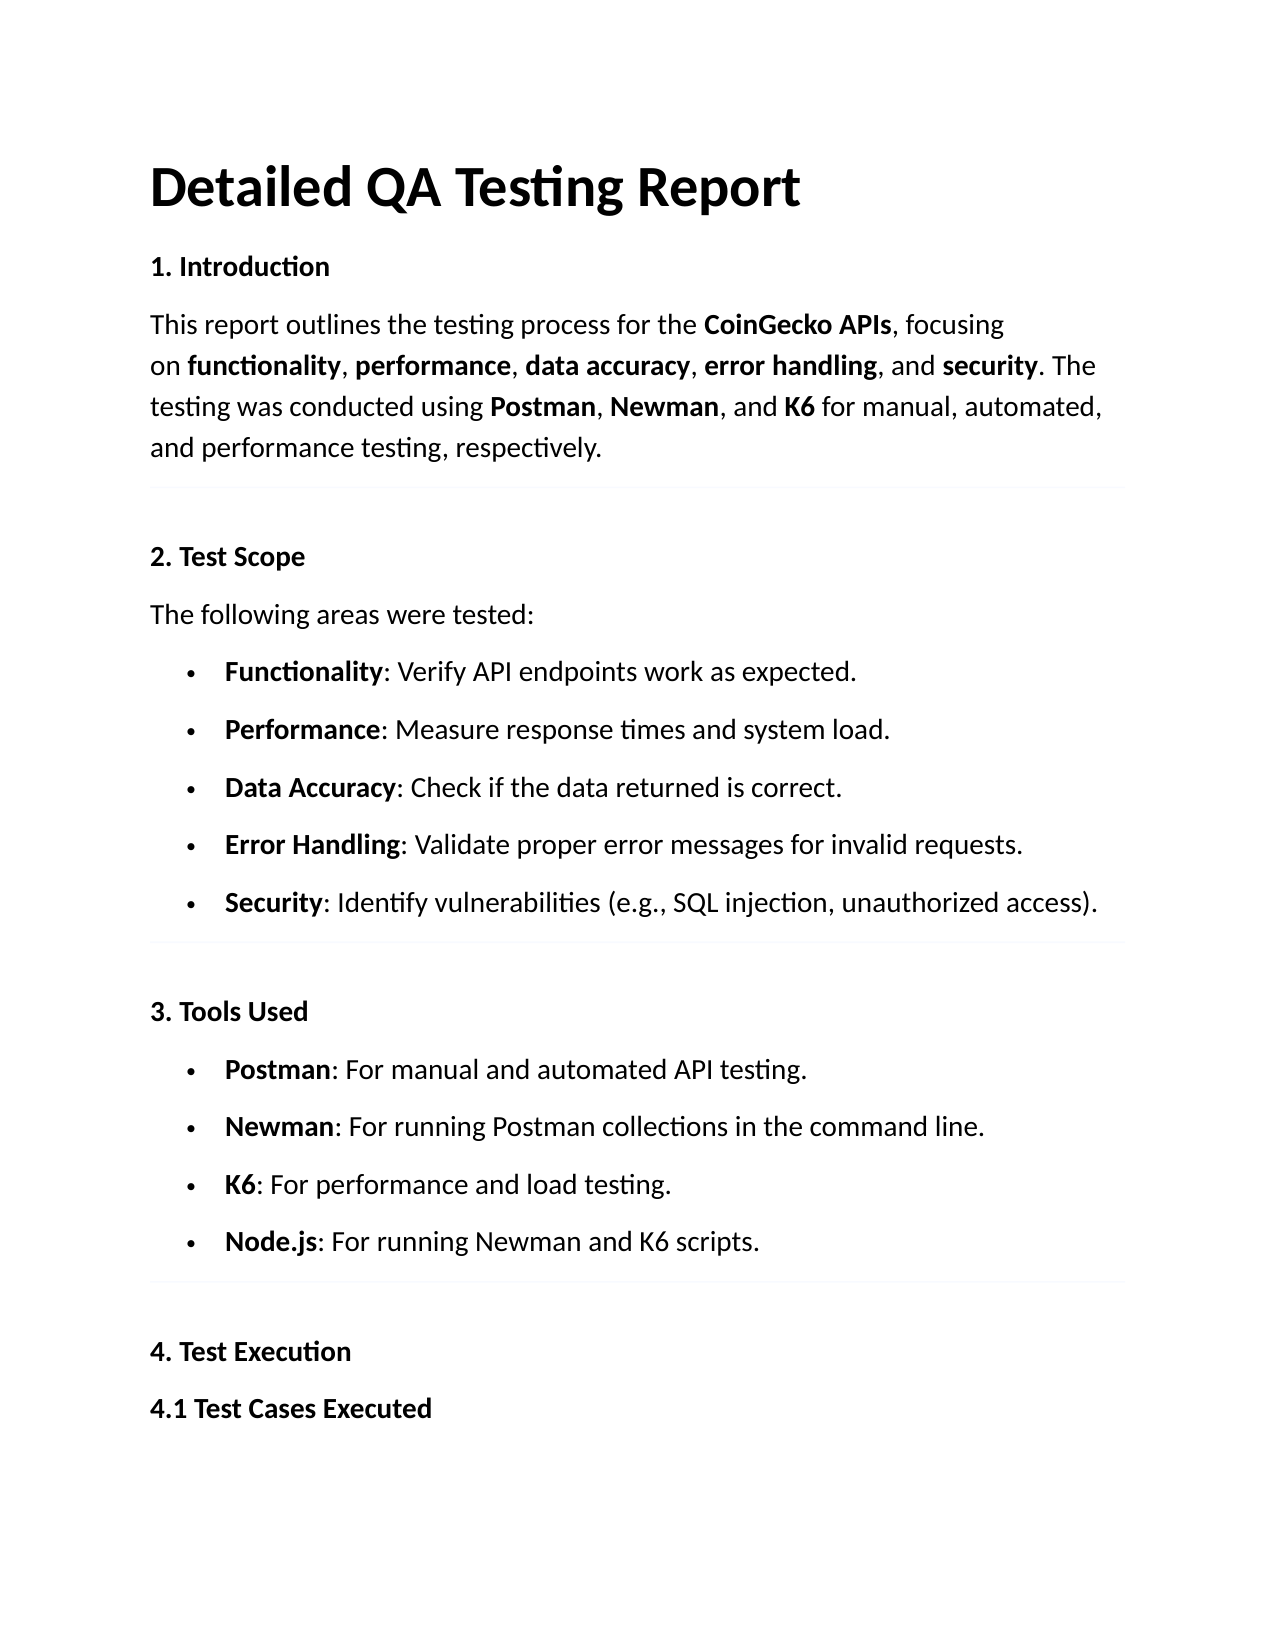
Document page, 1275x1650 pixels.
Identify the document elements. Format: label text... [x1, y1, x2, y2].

list Error Handling: Validate proper error messages for invalid requests. [187, 826, 1125, 862]
list Security: Identify vulnerabilities (e.g., SQL injection, unauthorized access). [187, 884, 1125, 919]
text The following areas were tested: [150, 596, 1125, 631]
text Detailed QA Testing Report [150, 150, 1125, 221]
list Performance: Measure response times and system load. [187, 711, 1125, 747]
text 4.1 Test Cases Executed [150, 1390, 1125, 1426]
list Functionality: Verify API endpoints work as expected. [187, 653, 1125, 689]
text 3. Tools Used [150, 993, 1125, 1029]
list K6: For performance and load testing. [187, 1166, 1125, 1202]
text 1. Introduction [150, 248, 1125, 284]
list Newman: For running Postman collections in the command line. [187, 1108, 1125, 1144]
list Data Accuracy: Check if the data returned is correct. [187, 769, 1125, 804]
list Postman: For manual and automated API testing. [187, 1051, 1125, 1086]
text This report outlines the testing process for the CoinGecko APIs, focusing on functionality, performance, data accuracy, error handling, and security. The testing was conducted using Postman, Newman, and K6 for manual, automated, and performance testing, respectively. [150, 306, 1125, 464]
list Node.js: For running Newman and K6 scripts. [187, 1223, 1125, 1259]
text 4. Test Execution [150, 1333, 1125, 1368]
text 2. Test Scope [150, 538, 1125, 574]
